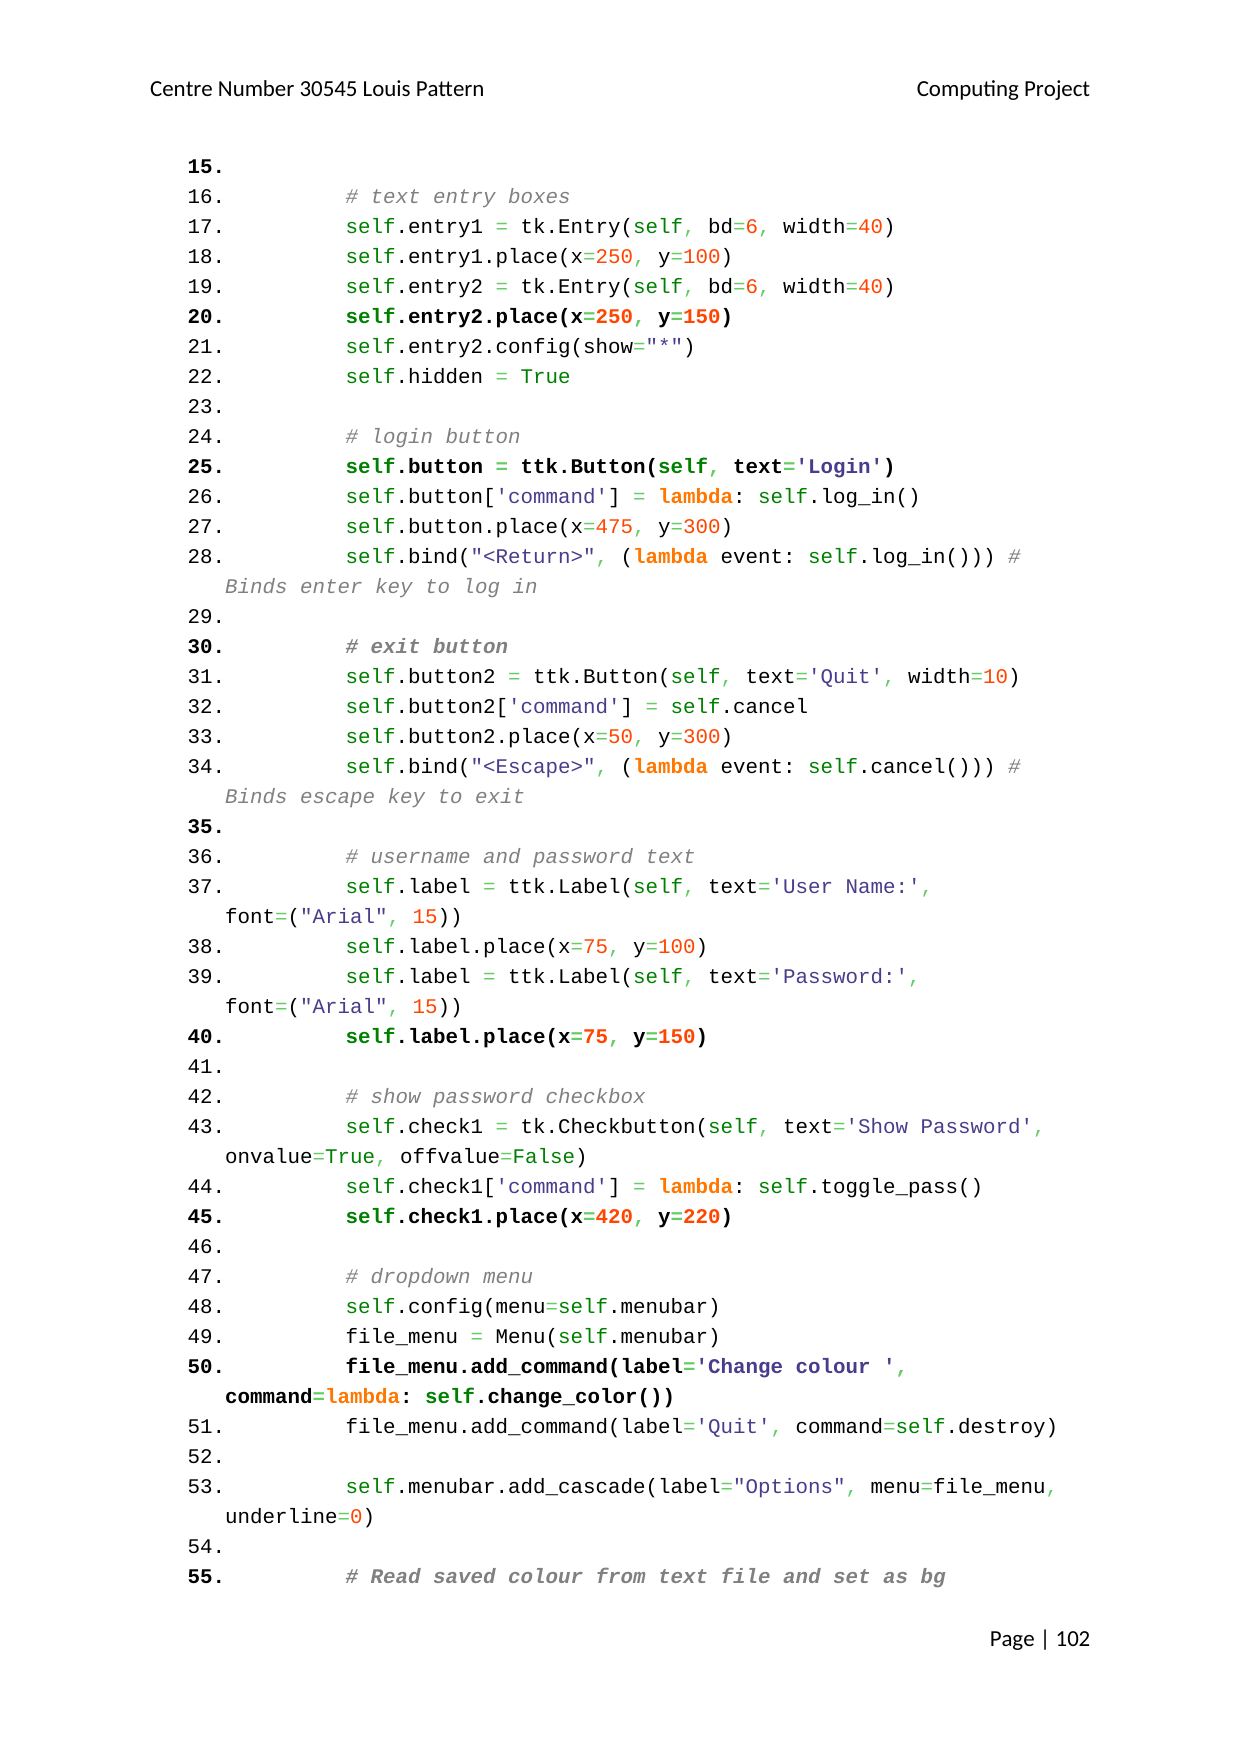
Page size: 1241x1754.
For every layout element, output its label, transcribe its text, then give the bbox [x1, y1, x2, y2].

list self.config(menu=self.menubar) [187, 1290, 1090, 1320]
list self.entry1.place(x=250, y=100) [187, 240, 1090, 270]
list # login button [187, 420, 1090, 450]
list # Read saved colour from text file and set as bg [187, 1560, 1090, 1590]
list self.button2 = ttk.Button(self, text='Quit', width=10) [187, 660, 1090, 690]
list file_menu.add_command(label='Quit', command=self.destroy) [187, 1410, 1090, 1440]
list self.button.place(x=475, y=300) [187, 510, 1090, 540]
list # dropdown menu [187, 1260, 1090, 1290]
list self.label = ttk.Label(self, text='User Name:', font=("Arial", 15)) [187, 870, 1090, 930]
list self.check1['command'] = lambda: self.toggle_pass() [187, 1170, 1090, 1200]
list self.button2['command'] = self.cancel [187, 690, 1090, 720]
list # exit button [187, 630, 1090, 660]
list self.check1 = tk.Checkbutton(self, text='Show Password', onvalue=True, offvalue=False) [187, 1110, 1090, 1170]
list file_menu.add_command(label='Change colour ', command=lambda: self.change_color()) [187, 1350, 1090, 1410]
list self.entry2.place(x=250, y=150) [187, 300, 1090, 330]
list self.entry1 = tk.Entry(self, bd=6, width=40) [187, 210, 1090, 240]
list self.label.place(x=75, y=150) [187, 1020, 1090, 1050]
list self.bind("<Escape>", (lambda event: self.cancel())) # Binds escape key to exit [187, 750, 1090, 810]
list self.button2.place(x=50, y=300) [187, 720, 1090, 750]
list self.button = ttk.Button(self, text='Login') [187, 450, 1090, 480]
list self.label = ttk.Label(self, text='Password:', font=("Arial", 15)) [187, 960, 1090, 1020]
list self.bind("<Return>", (lambda event: self.log_in())) # Binds enter key to log in [187, 540, 1090, 600]
list self.check1.place(x=420, y=220) [187, 1200, 1090, 1230]
list self.menubar.add_cascade(label="Options", menu=file_menu, underline=0) [187, 1470, 1090, 1530]
list self.hidden = True [187, 360, 1090, 390]
list file_menu = Menu(self.menubar) [187, 1320, 1090, 1350]
list self.button['command'] = lambda: self.log_in() [187, 480, 1090, 510]
list self.entry2.config(show="*") [187, 330, 1090, 360]
list # text entry boxes [187, 180, 1090, 210]
list self.label.place(x=75, y=100) [187, 930, 1090, 960]
list # show password checkbox [187, 1080, 1090, 1110]
list # username and password text [187, 840, 1090, 870]
list self.entry2 = tk.Entry(self, bd=6, width=40) [187, 270, 1090, 300]
